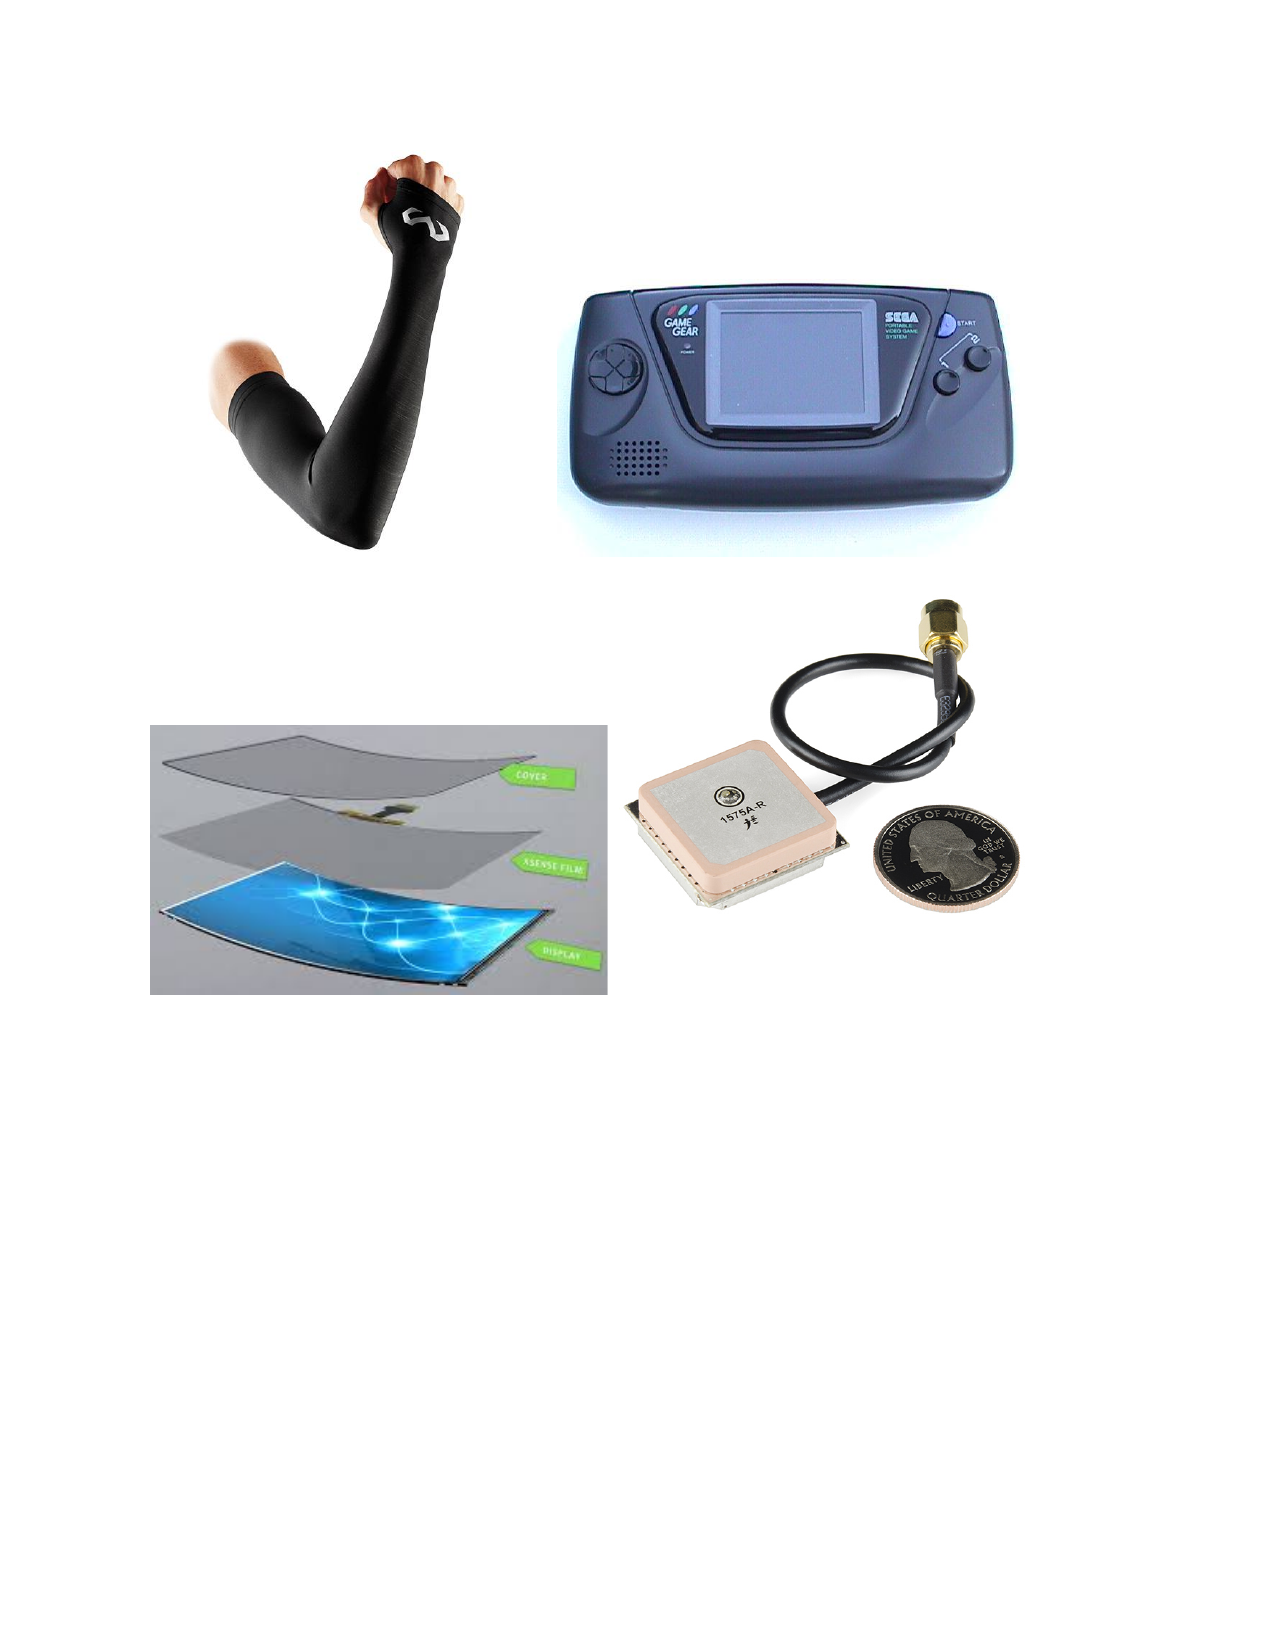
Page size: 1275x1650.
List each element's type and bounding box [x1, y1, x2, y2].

picture [150, 560, 1042, 995]
picture [150, 150, 1020, 557]
